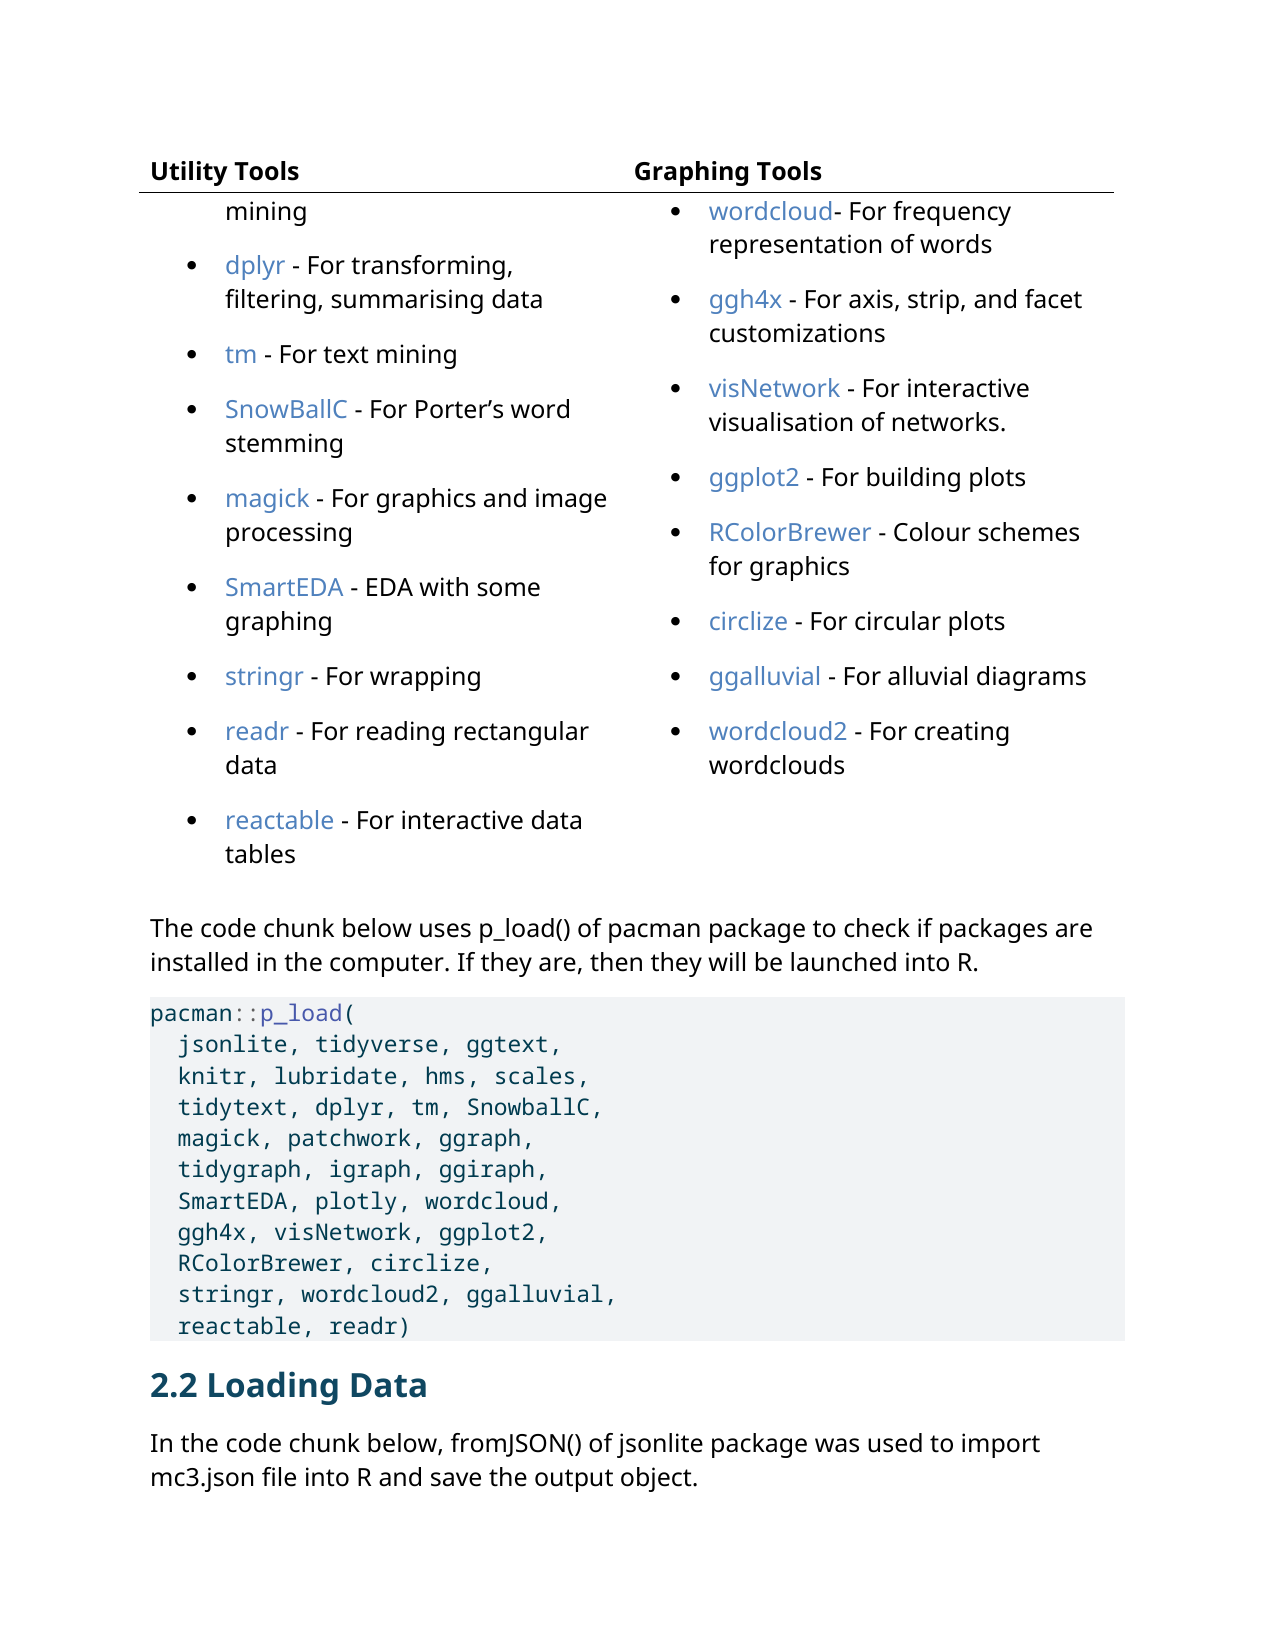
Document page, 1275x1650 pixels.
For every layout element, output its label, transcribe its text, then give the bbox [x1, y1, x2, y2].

text In the code chunk below, fromJSON() of jsonlite package was used to import mc3.json file into R and save the output object. [150, 1426, 1125, 1494]
subtitle 2.2 Loading Data [150, 1362, 1125, 1407]
text pacman::p_load( jsonlite, tidyverse, ggtext, knitr, lubridate, hms, scales, tidytext, dplyr, tm, SnowballC, magick, patchwork, ggraph, tidygraph, igraph, ggiraph, SmartEDA, plotly, wordcloud, ggh4x, visNetwork, ggplot2, RColorBrewer, circlize, stringr, wordcloud2, ggalluvial, reactable, readr) [150, 997, 1125, 1341]
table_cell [622, 193, 1114, 892]
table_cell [139, 193, 622, 892]
table_header Graphing Tools [622, 150, 1114, 192]
text The code chunk below uses p_load() of pacman package to check if packages are installed in the computer. If they are, then they will be launched into R. [150, 910, 1125, 978]
table_header Utility Tools [139, 150, 622, 192]
